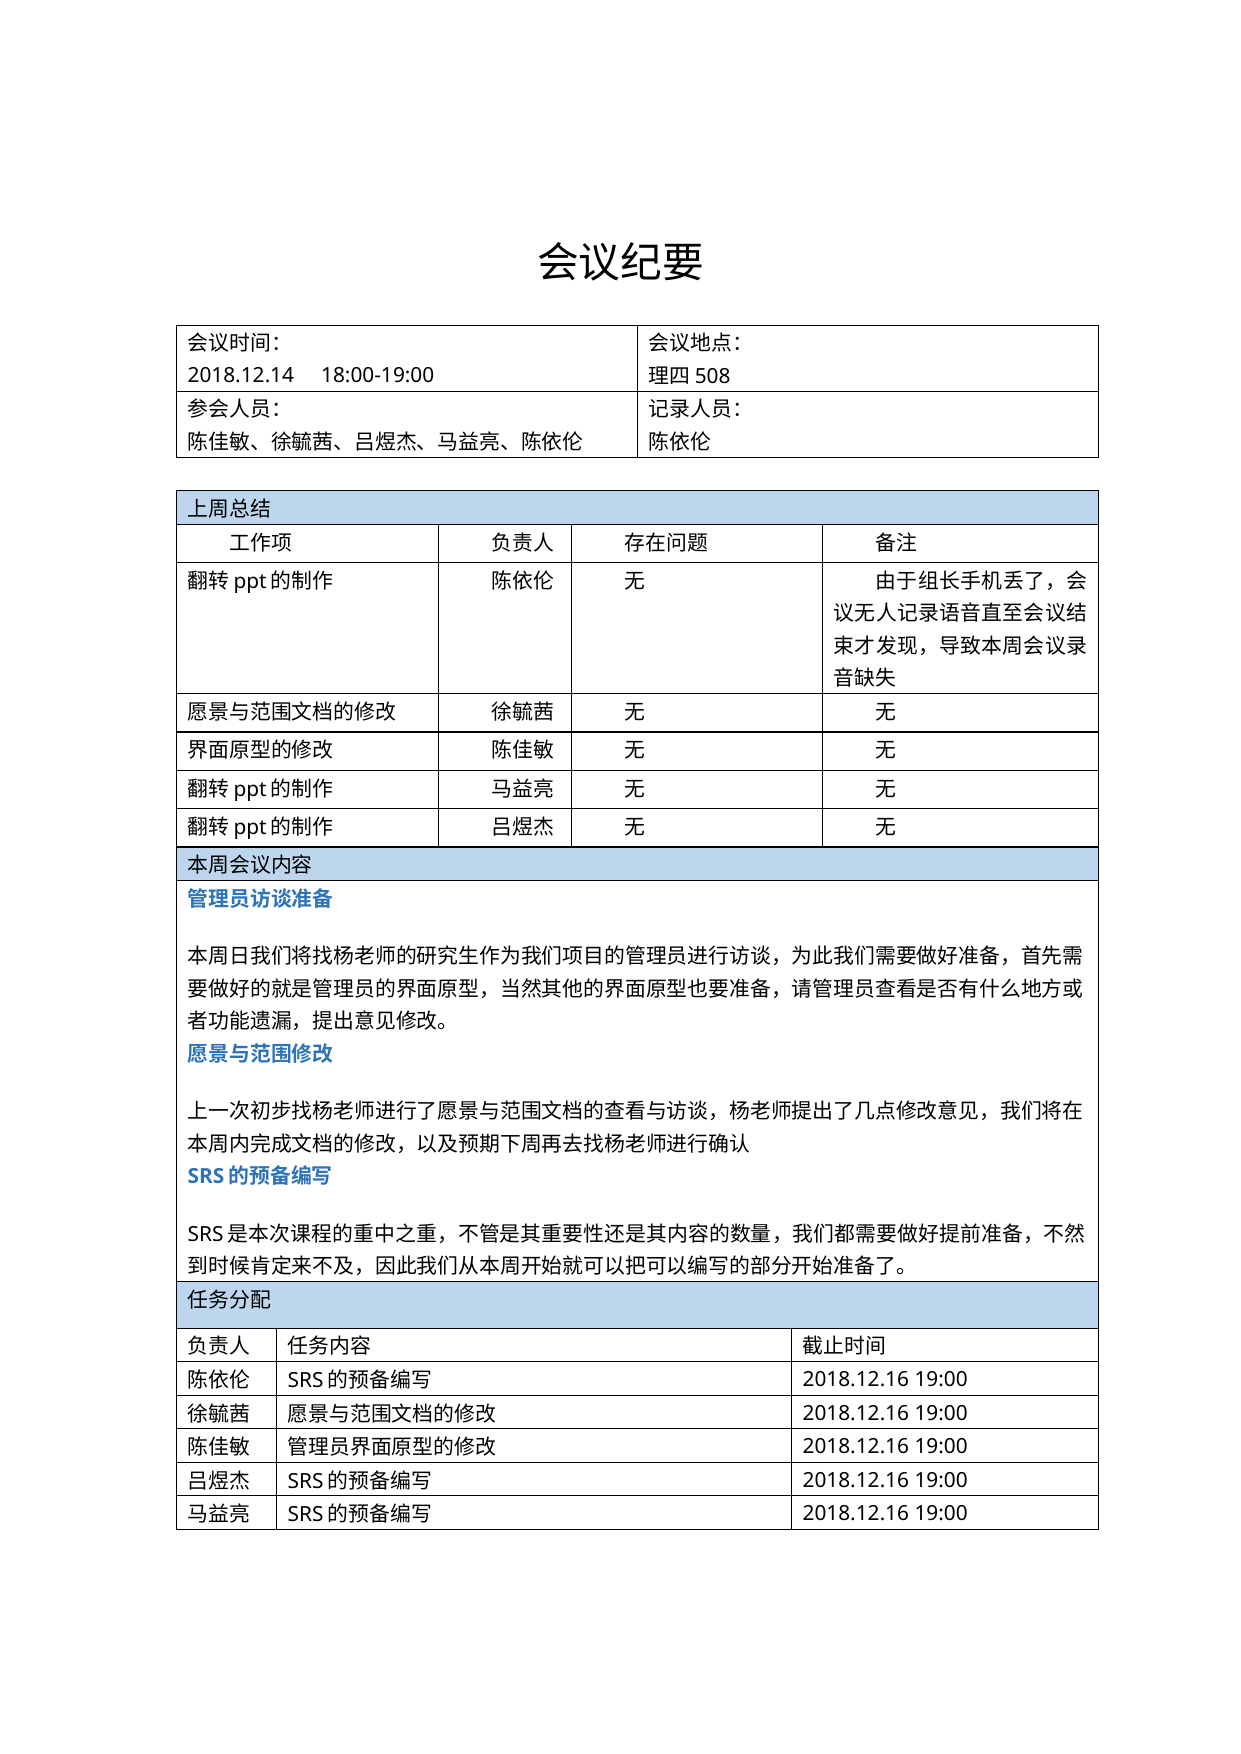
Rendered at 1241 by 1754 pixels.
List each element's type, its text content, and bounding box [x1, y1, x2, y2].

text 会议纪要 [187, 227, 1053, 292]
table_cell 马益亮 [177, 1496, 276, 1529]
table_header 会议地点： 理四508 [638, 326, 1098, 391]
table_cell SRS的预备编写 [277, 1362, 791, 1395]
table_cell 界面原型的修改 [177, 733, 438, 770]
table_cell 无 [823, 694, 1098, 731]
table_cell 无 [823, 771, 1098, 808]
table_cell 吕煜杰 [177, 1463, 276, 1495]
table_cell 2018.12.16 19:00 [792, 1496, 1098, 1529]
table_cell 陈佳敏 [177, 1429, 276, 1462]
table_cell 备注 [823, 525, 1098, 562]
table_cell 吕煜杰 [439, 809, 571, 846]
table_cell 翻转ppt的制作 [177, 771, 438, 808]
table_cell 任务分配 [177, 1282, 1098, 1328]
table_cell 无 [572, 809, 822, 846]
table_cell 任务内容 [277, 1329, 791, 1361]
table_cell 无 [572, 733, 822, 770]
table_cell 存在问题 [572, 525, 822, 562]
table_cell SRS的预备编写 [277, 1496, 791, 1529]
table_cell 徐毓茜 [177, 1396, 276, 1428]
table_cell 截止时间 [792, 1329, 1098, 1361]
table_cell 负责人 [439, 525, 571, 562]
table_cell 陈佳敏 [439, 733, 571, 770]
table_cell 陈依伦 [439, 563, 571, 693]
table_cell 无 [572, 771, 822, 808]
table_cell 愿景与范围文档的修改 [277, 1396, 791, 1428]
table_cell 翻转ppt的制作 [177, 809, 438, 846]
table_cell 由于组长手机丢了，会议无人记录语音直至会议结束才发现，导致本周会议录音缺失 [823, 563, 1098, 693]
table_cell 陈依伦 [177, 1362, 276, 1395]
table_cell 2018.12.16 19:00 [792, 1362, 1098, 1395]
table_cell 记录人员： 陈依伦 [638, 392, 1098, 457]
table_cell 管理员界面原型的修改 [277, 1429, 791, 1462]
table_cell 管理员访谈准备 本周日我们将找杨老师的研究生作为我们项目的管理员进行访谈，为此我们需要做好准备，首先需要做好的就是管理员的界面原型，当然其他的界面原型也要准备，请管理员查看是否有什么地方或者功能遗漏，提出意见修改。 愿景与范围修改 上一次初步找杨老师进行了愿景与范围文档的查看与访谈，杨老师提出了几点修改意见，我们将在本周内完成文档的修改，以及预期下周再去找杨老师进行确认 SRS的预备编写 SRS是本次课程的重中之重，不管是其重要性还是其内容的数量，我们都需要做好提前准备，不然到时候肯定来不及，因此我们从本周开始就可以把可以编写的部分开始准备了。 [177, 881, 1098, 1281]
table_cell 2018.12.16 19:00 [792, 1429, 1098, 1462]
table_cell 无 [572, 694, 822, 731]
table_cell SRS的预备编写 [277, 1463, 791, 1495]
table_cell 愿景与范围文档的修改 [177, 694, 438, 731]
table_cell 工作项 [177, 525, 438, 562]
table_cell 无 [572, 563, 822, 693]
table_cell 参会人员： 陈佳敏、徐毓茜、吕煜杰、马益亮、陈依伦 [177, 392, 637, 457]
table_cell 2018.12.16 19:00 [792, 1463, 1098, 1495]
table_cell 负责人 [177, 1329, 276, 1361]
table_cell 翻转ppt的制作 [177, 563, 438, 693]
table_cell 无 [823, 733, 1098, 770]
table_cell 无 [823, 809, 1098, 846]
table_header 会议时间： 2018.12.14 18:00-19:00 [177, 326, 637, 391]
table_cell 本周会议内容 [177, 848, 1098, 880]
table_header 上周总结 [177, 491, 1098, 524]
table_cell 马益亮 [439, 771, 571, 808]
table_cell 徐毓茜 [439, 694, 571, 731]
table_cell 2018.12.16 19:00 [792, 1396, 1098, 1428]
